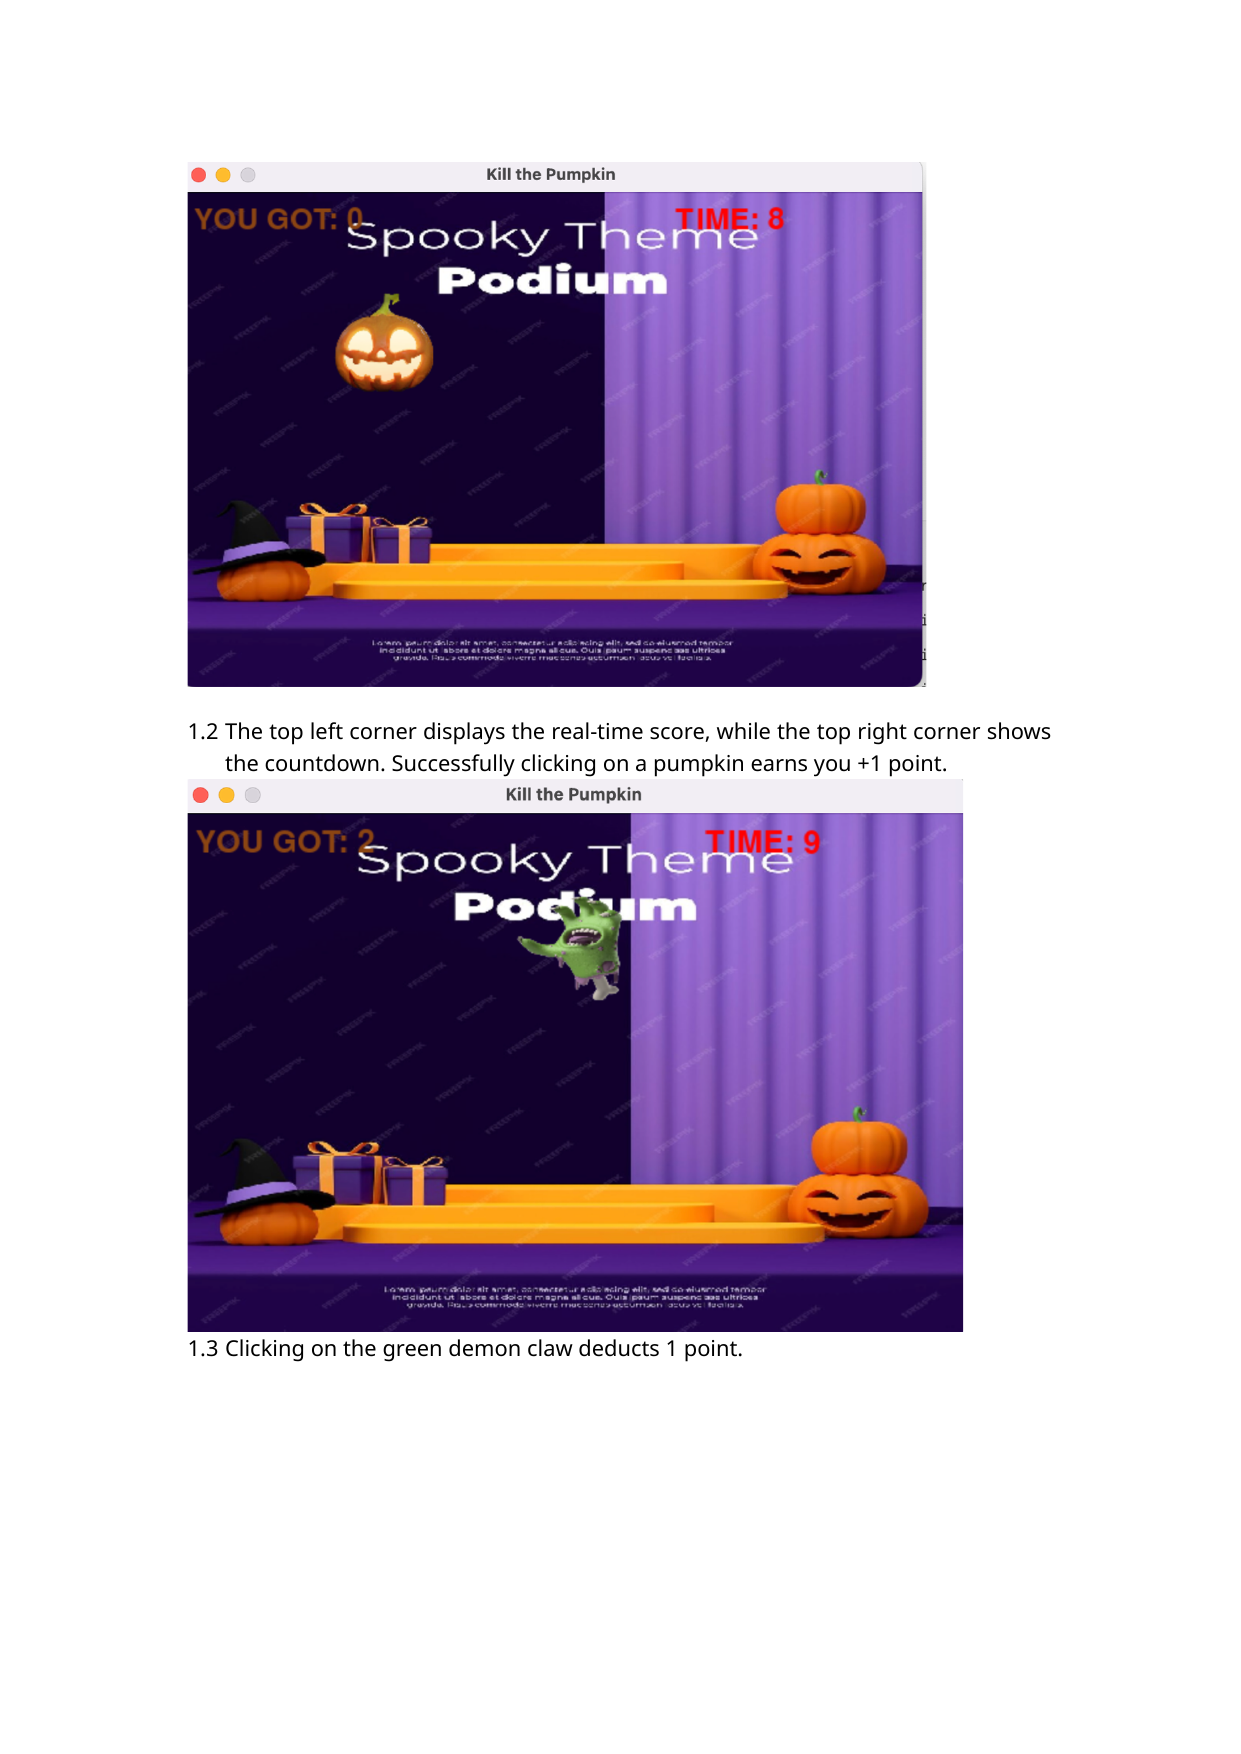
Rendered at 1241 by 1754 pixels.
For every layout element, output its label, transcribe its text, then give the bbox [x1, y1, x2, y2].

picture [187, 779, 964, 1332]
list The top left corner displays the real-time score, while the top right corner shows the countdown. Successfully clicking on a pumpkin earns you +1 point. [187, 714, 1053, 779]
picture [187, 162, 927, 687]
list Clicking on the green demon claw deducts 1 point. [187, 1332, 1053, 1364]
